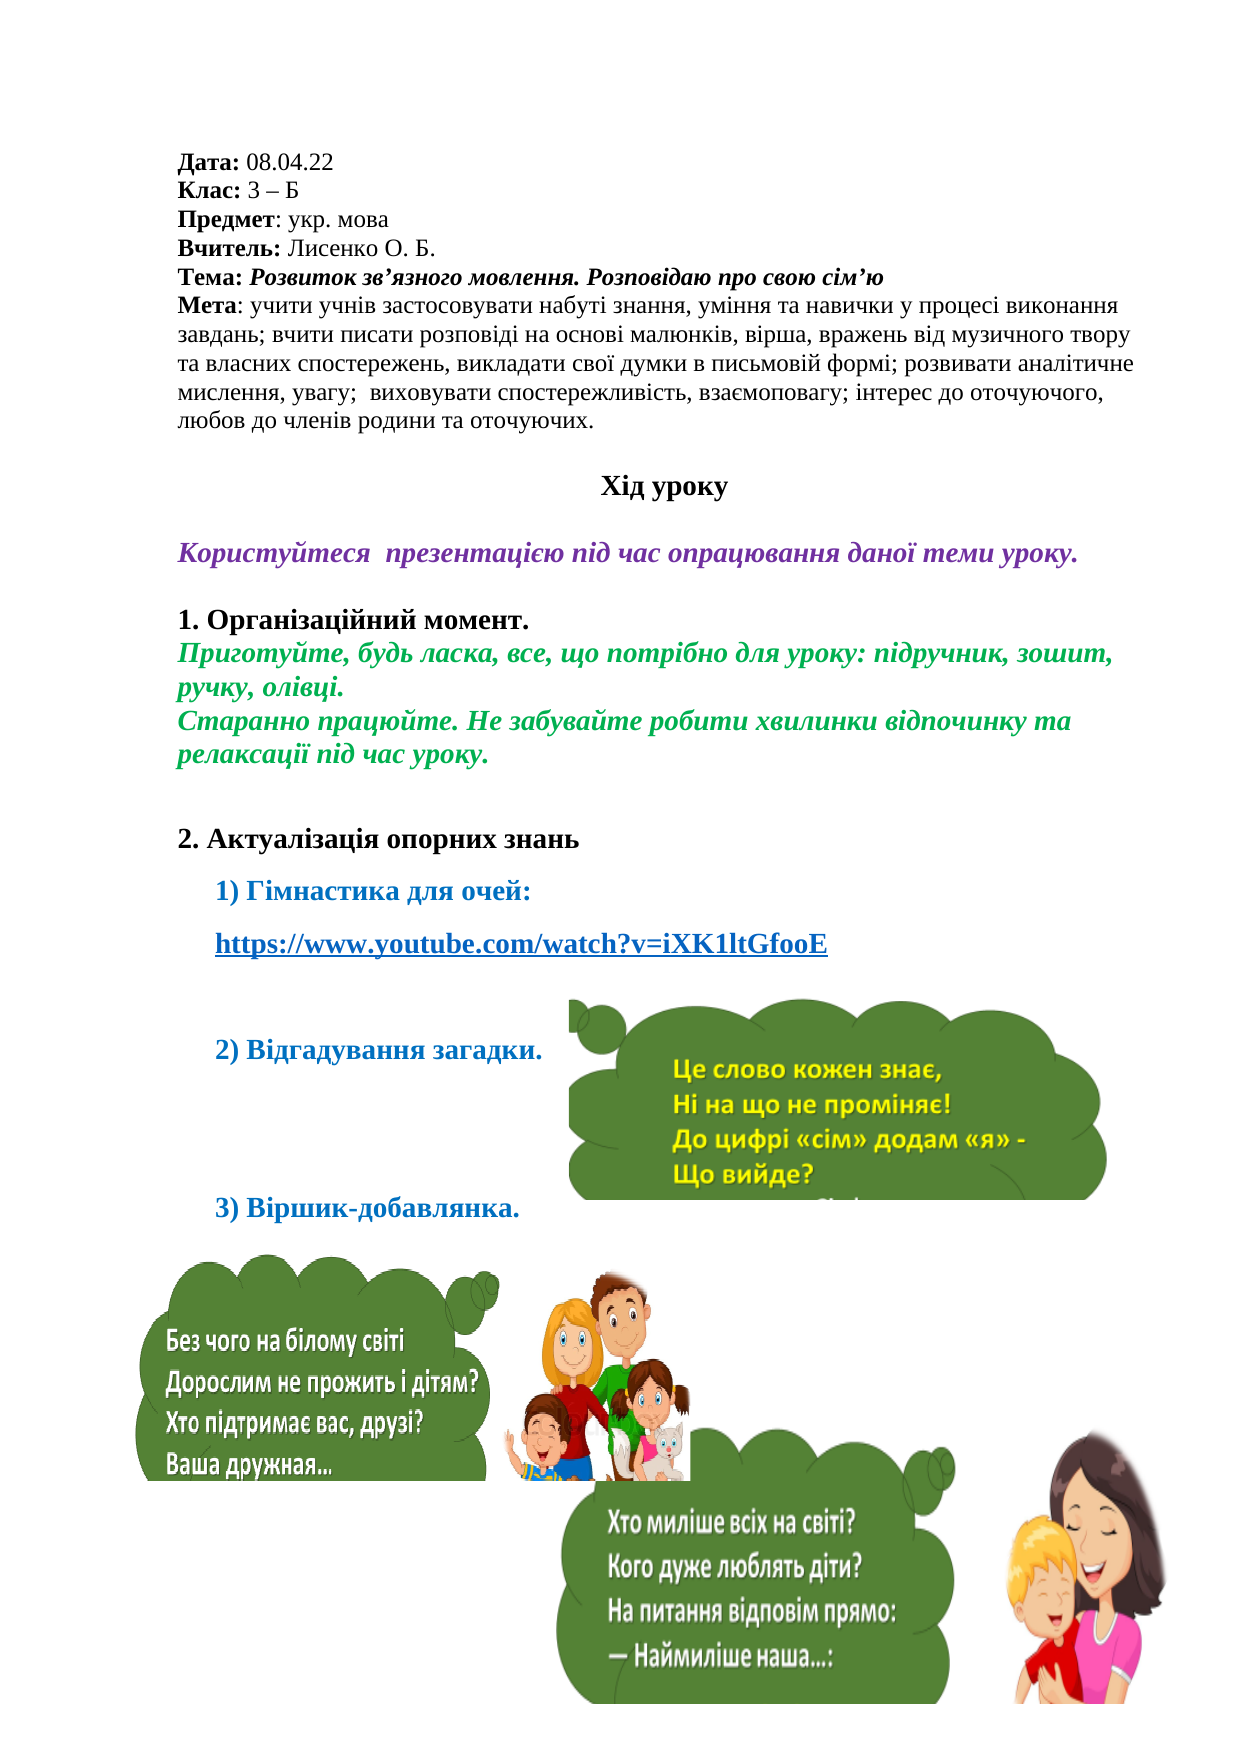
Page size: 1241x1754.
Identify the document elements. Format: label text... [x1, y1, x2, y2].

text Хід уроку [177, 468, 1152, 501]
text Мета: учити учнів застосовувати набуті знання, уміння та навички у процесі виконання завдань; вчити писати розповіді на основі малюнків, вірша, вражень від музичного твору та власних спостережень, викладати свої думки в письмовій формі; розвивати аналітичне мислення, увагу; виховувати спостережливість, взаємоповагу; інтерес до оточуючого, любов до членів родини та оточуючих. [177, 291, 1152, 434]
text https://www.youtube.com/watch?v=iXK1ltGfooE [215, 926, 1152, 960]
text Вчитель: Лисенко О. Б. [177, 233, 1152, 262]
text 1) Гімнастика для очей: [215, 873, 1152, 907]
text Приготуйте, будь ласка, все, що потрібно для уроку: підручник, зошит, ручку, олівці. [177, 636, 1152, 703]
text Предмет: укр. мова [177, 204, 1152, 233]
text Старанно працюйте. Не забувайте робити хвилинки відпочинку та релаксації під час уроку. [177, 703, 1152, 770]
text 2) Відгадування загадки. [215, 1032, 1152, 1066]
text 2. Актуалізація опорних знань [177, 822, 1152, 855]
picture [133, 1254, 1170, 1704]
picture [568, 1066, 1108, 1190]
text Користуйтеся презентацією під час опрацювання даної теми уроку. [177, 535, 1152, 568]
picture [568, 997, 1108, 1032]
text Тема: Розвиток зв’язного мовлення. Розповідаю про свою сім’ю [177, 262, 1152, 291]
text 1. Організаційний момент. [177, 602, 1152, 636]
text Клас: 3 – Б [177, 176, 1152, 204]
text Дата: 08.04.22 [177, 147, 1152, 176]
text 3) Віршик-добавлянка. [215, 1190, 1152, 1224]
